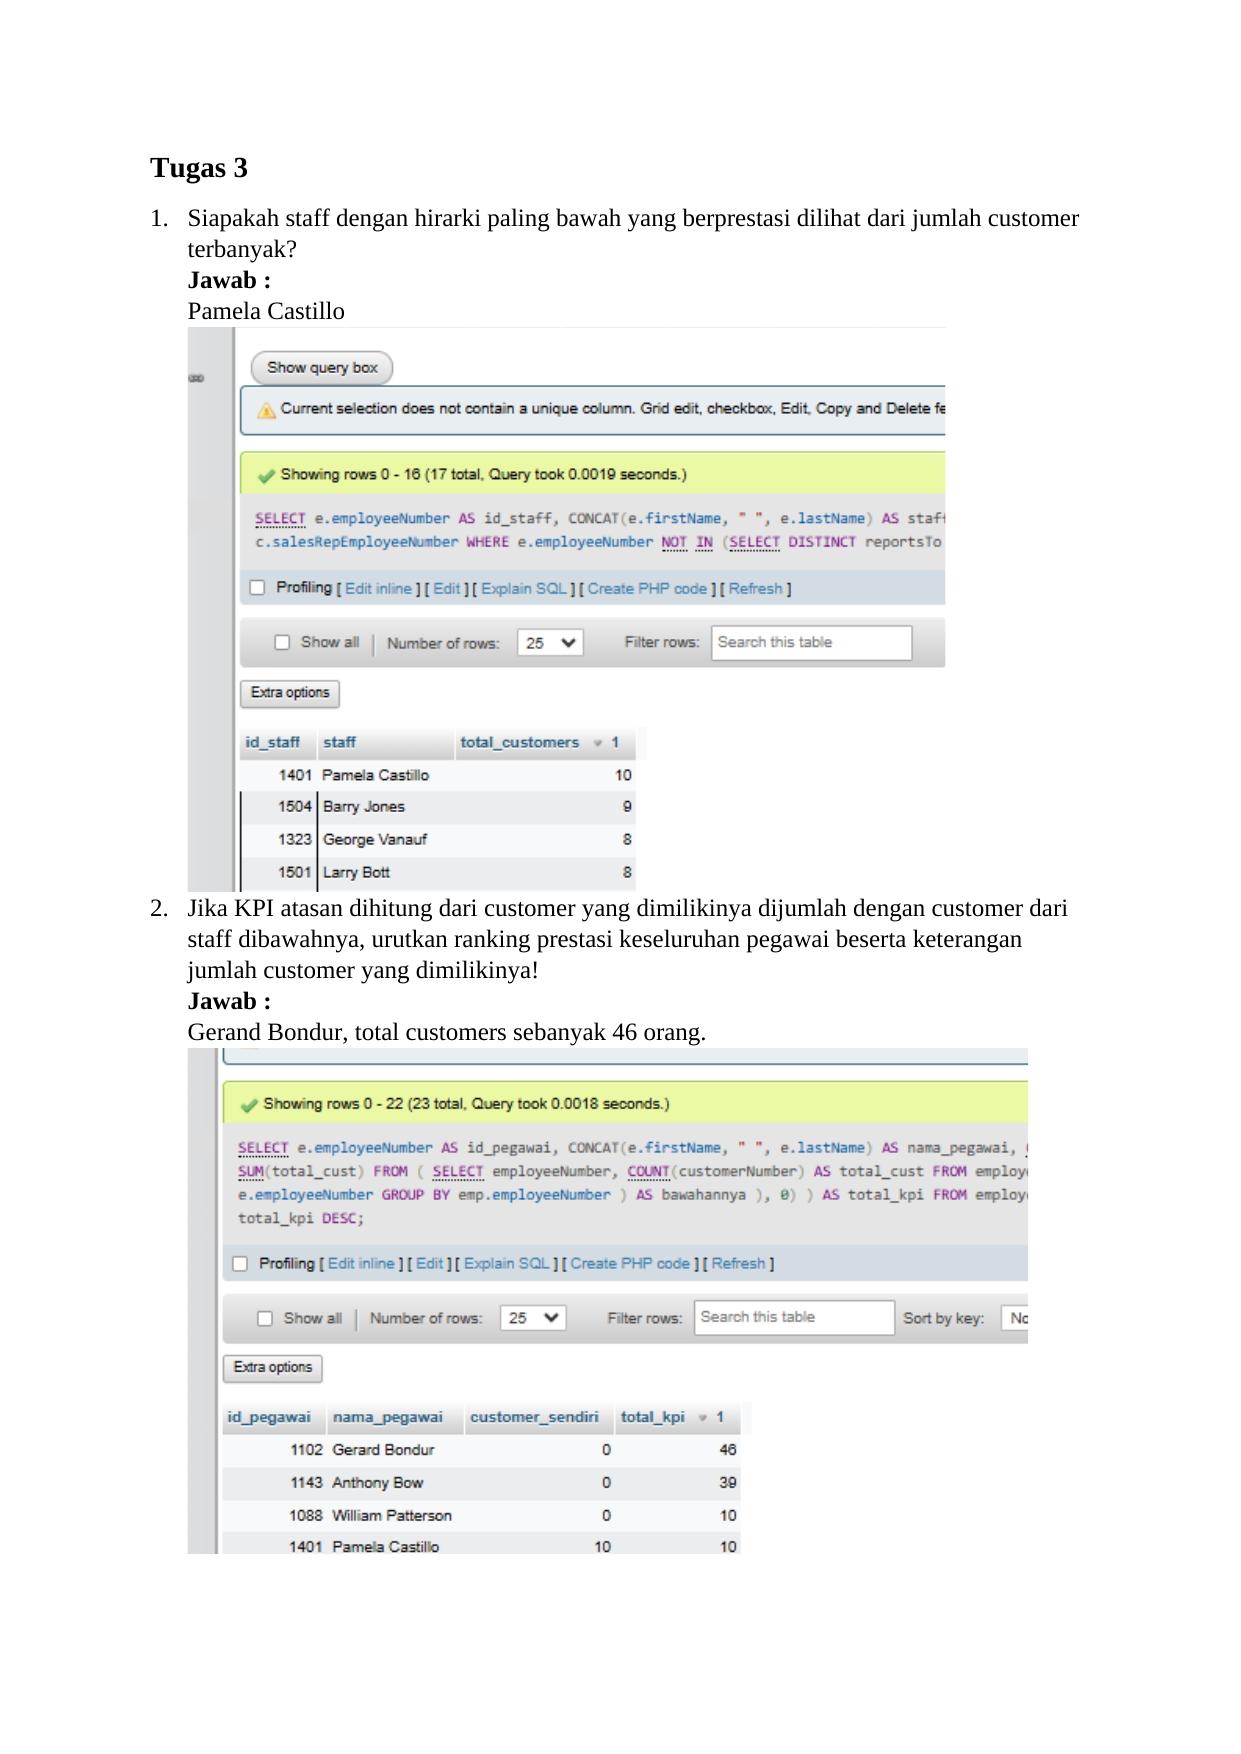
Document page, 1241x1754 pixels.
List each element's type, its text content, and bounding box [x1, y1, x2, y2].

list Jawab : [187, 986, 1090, 1015]
picture [187, 327, 946, 892]
text Tugas 3 [150, 150, 1090, 183]
picture [187, 1048, 1029, 1554]
list Siapakah staff dengan hirarki paling bawah yang berprestasi dilihat dari jumlah customer terbanyak? [150, 203, 1090, 263]
list Gerand Bondur, total customers sebanyak 46 orang. [187, 1017, 1090, 1046]
list Pamela Castillo [187, 296, 1090, 325]
list Jika KPI atasan dihitung dari customer yang dimilikinya dijumlah dengan customer dari staff dibawahnya, urutkan ranking prestasi keseluruhan pegawai beserta keterangan jumlah customer yang dimilikinya! [150, 893, 1090, 984]
list Jawab : [187, 265, 1090, 294]
